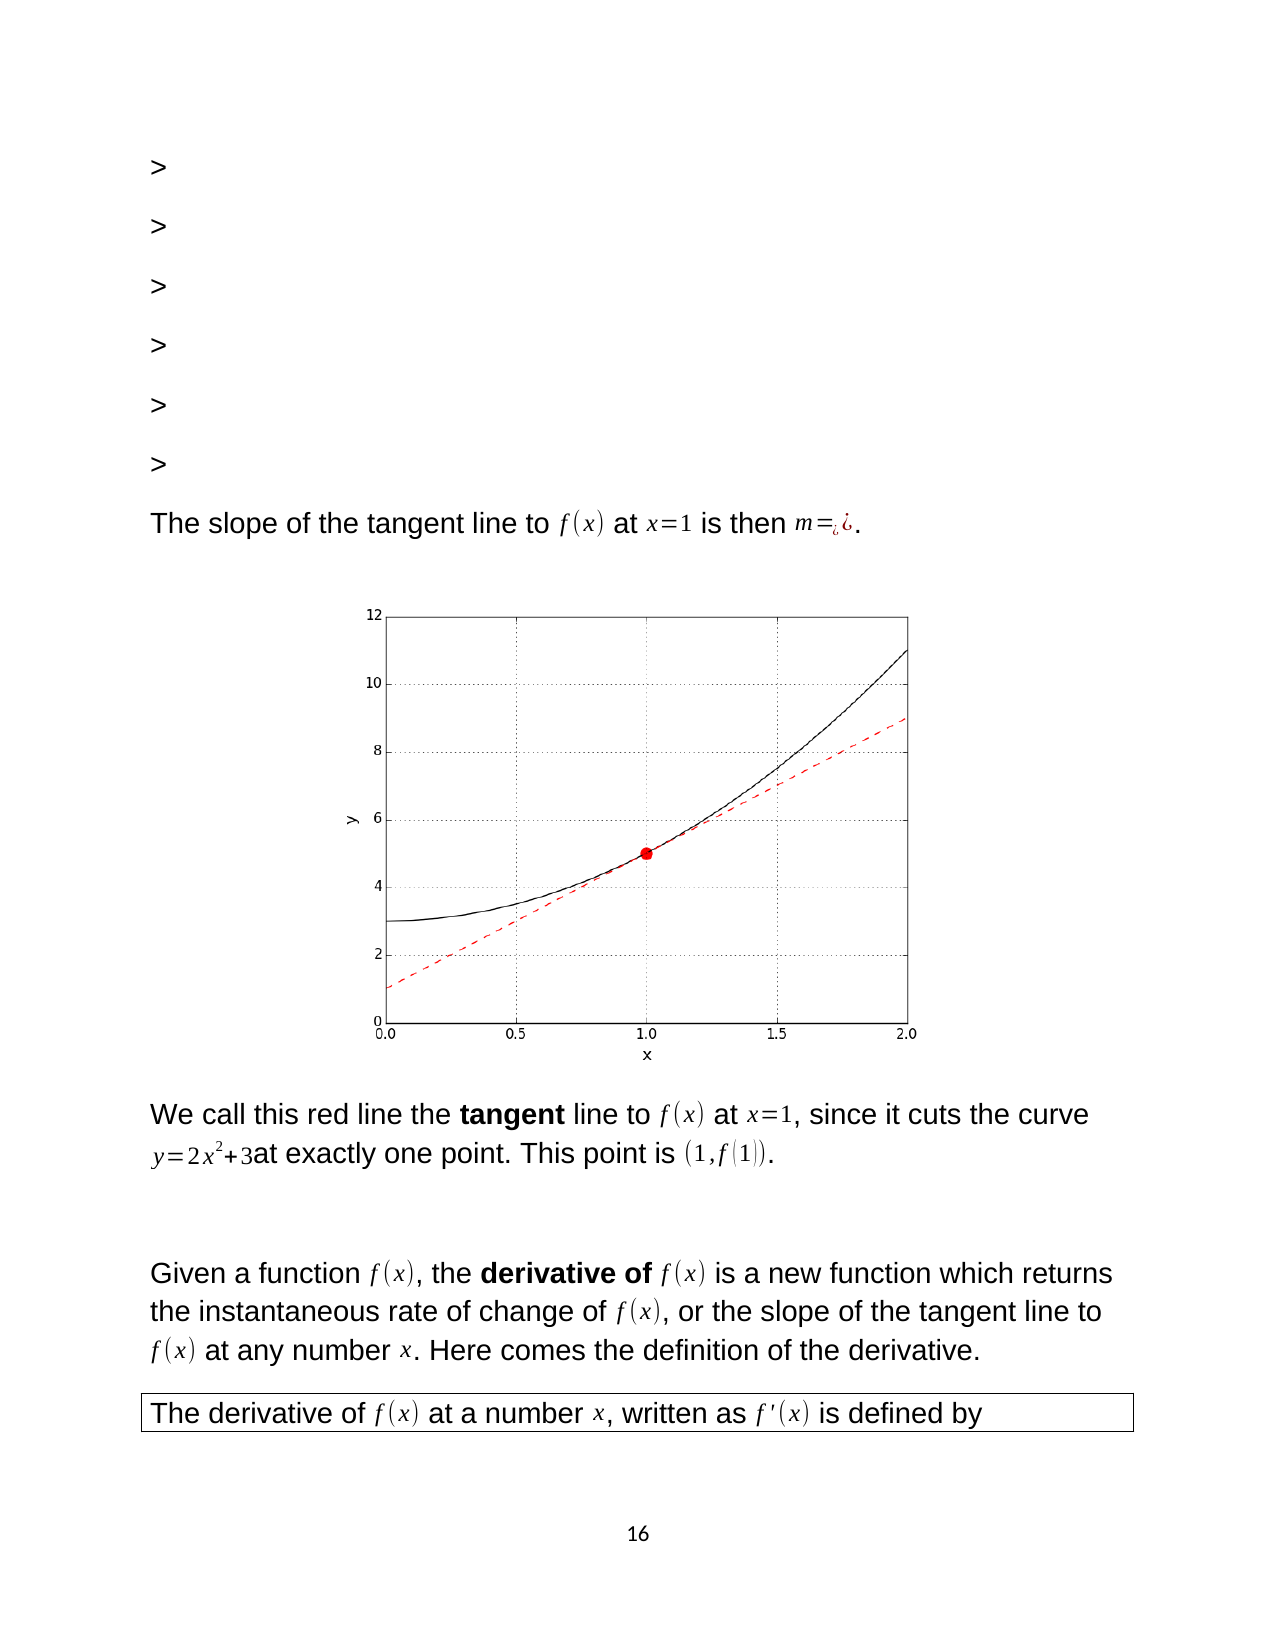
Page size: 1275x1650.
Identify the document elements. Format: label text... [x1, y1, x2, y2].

text The derivative of at a number , written as is defined by [142, 1394, 1133, 1431]
text Given a function , the derivative of is a new function which returns the instantaneous rate of change of , or the slope of the tangent line to at any number . Here comes the definition of the derivative. [150, 1256, 1125, 1367]
text > [150, 328, 1125, 362]
text > [150, 269, 1125, 302]
text We call this red line the tangent line to at , since it cuts the curve at exactly one point. This point is . [150, 1097, 1125, 1170]
text > [150, 387, 1125, 421]
text > [150, 209, 1125, 243]
text The slope of the tangent line to at is then . [150, 506, 1125, 540]
text > [150, 150, 1125, 183]
text > [150, 447, 1125, 480]
picture [301, 565, 974, 1073]
